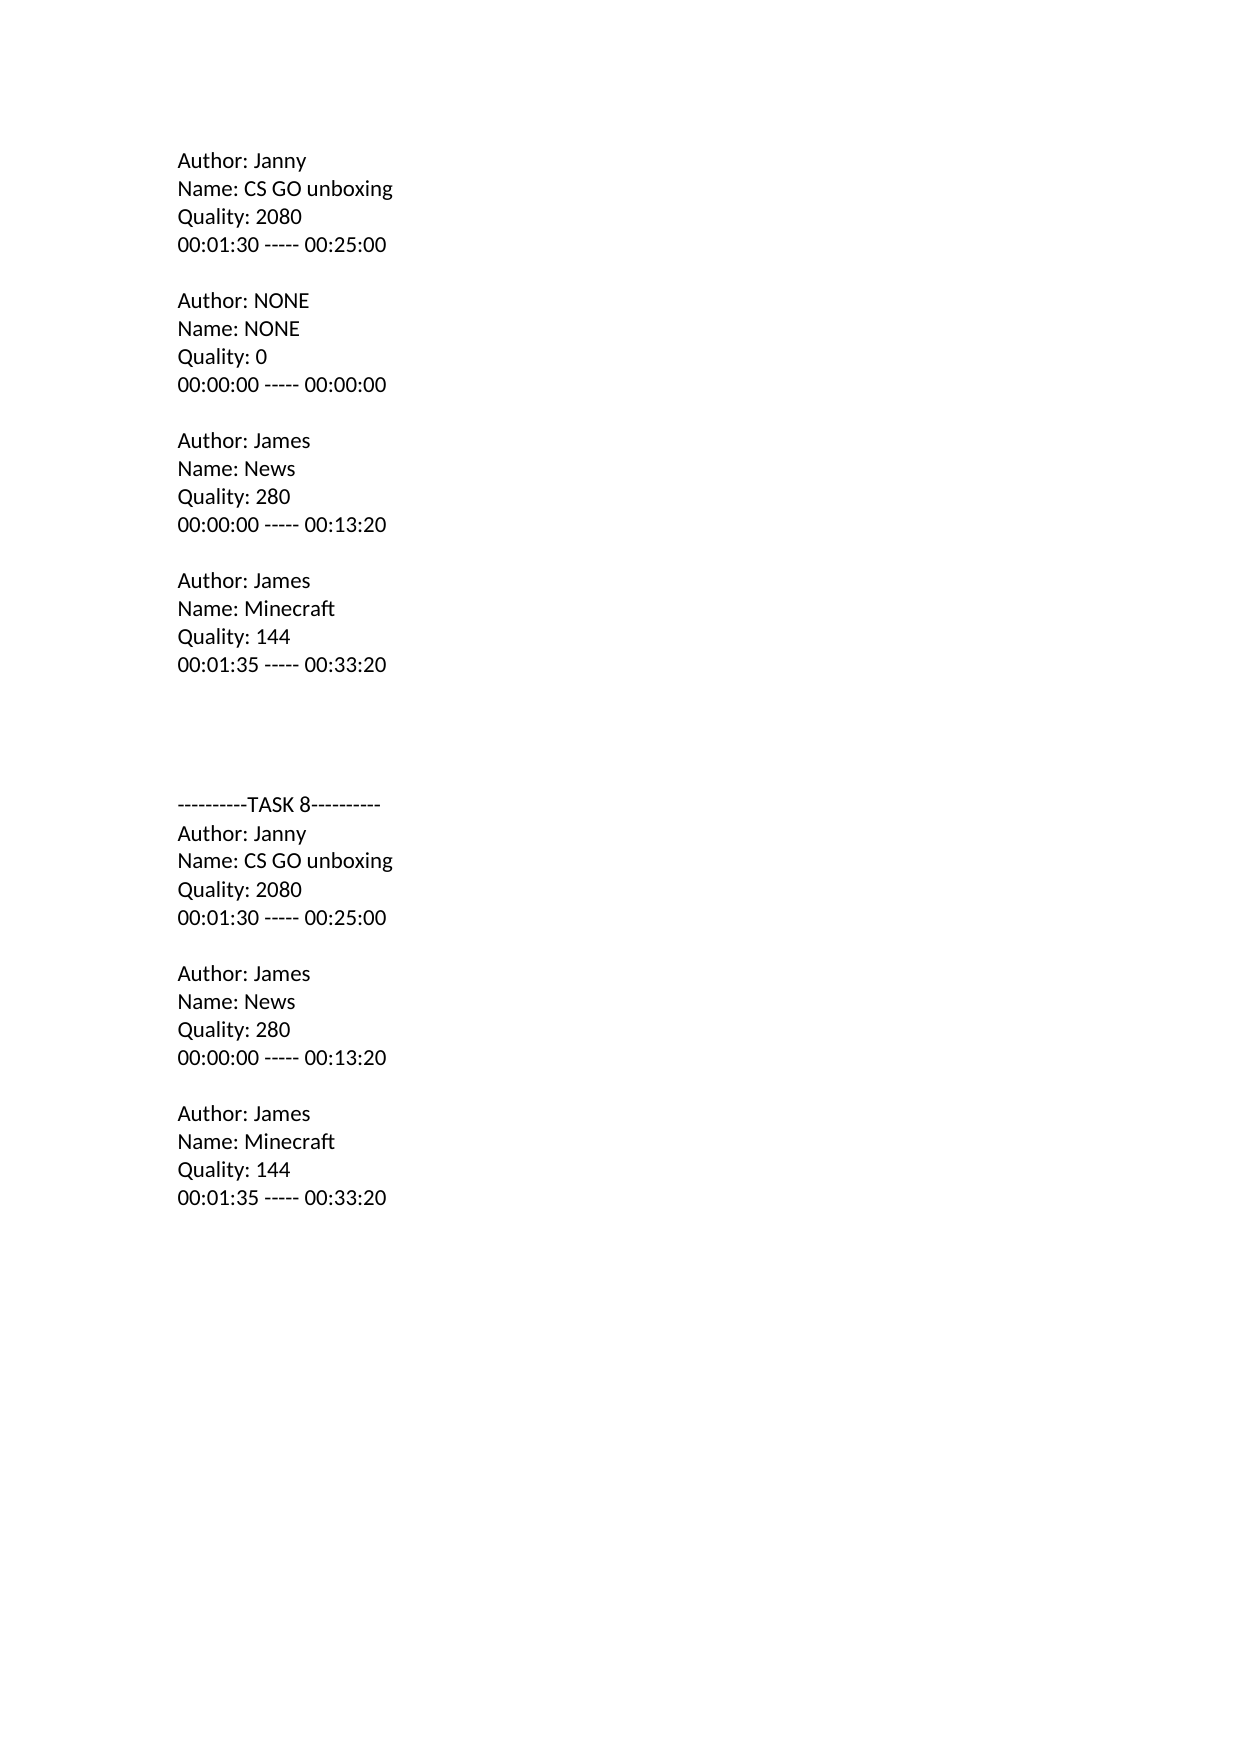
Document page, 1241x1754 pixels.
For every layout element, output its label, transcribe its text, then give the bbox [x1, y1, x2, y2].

text Quality: 0 [177, 342, 1152, 370]
text 00:01:30 ----- 00:25:00 [177, 230, 1152, 258]
text Author: James [177, 426, 1152, 454]
text 00:00:00 ----- 00:00:00 [177, 370, 1152, 398]
text Name: Minecraft [177, 594, 1152, 622]
text Quality: 144 [177, 622, 1152, 651]
text ----------TASK 8---------- [177, 791, 1152, 819]
text Quality: 2080 [177, 202, 1152, 230]
text Author: NONE [177, 286, 1152, 314]
text Author: Janny [177, 146, 1152, 174]
text Author: James [177, 566, 1152, 594]
text 00:00:00 ----- 00:13:20 [177, 510, 1152, 538]
text Name: NONE [177, 314, 1152, 342]
text Name: CS GO unboxing [177, 847, 1152, 875]
text Author: James [177, 1099, 1152, 1127]
text Name: Minecraft [177, 1127, 1152, 1155]
text Quality: 280 [177, 482, 1152, 510]
text Quality: 280 [177, 1015, 1152, 1043]
text Name: CS GO unboxing [177, 174, 1152, 202]
text 00:01:35 ----- 00:33:20 [177, 651, 1152, 678]
text 00:01:35 ----- 00:33:20 [177, 1183, 1152, 1211]
text 00:01:30 ----- 00:25:00 [177, 903, 1152, 931]
text Author: Janny [177, 819, 1152, 847]
text Quality: 144 [177, 1155, 1152, 1183]
text Name: News [177, 987, 1152, 1015]
text 00:00:00 ----- 00:13:20 [177, 1043, 1152, 1071]
text Quality: 2080 [177, 875, 1152, 903]
text Name: News [177, 454, 1152, 482]
text Author: James [177, 959, 1152, 987]
